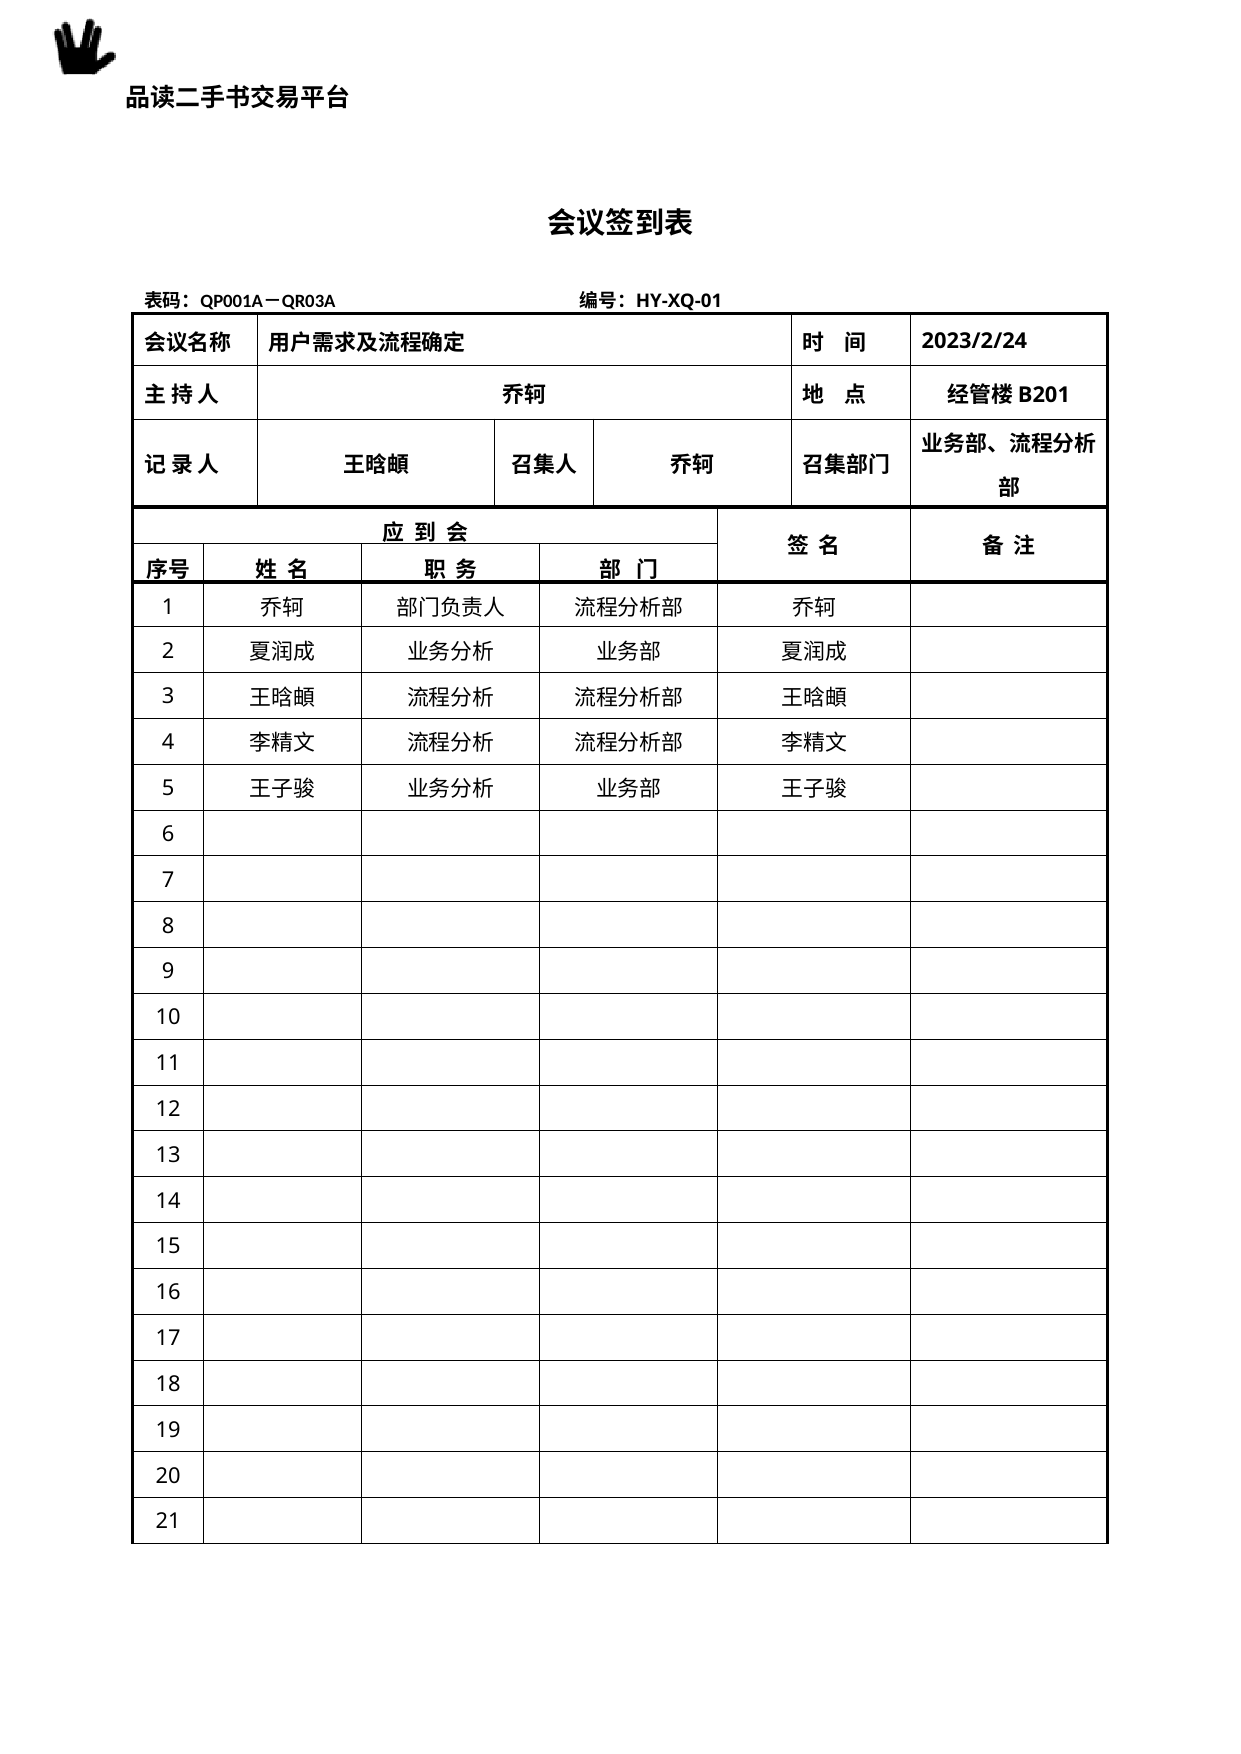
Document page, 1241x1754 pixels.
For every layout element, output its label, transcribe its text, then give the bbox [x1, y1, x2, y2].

table_cell [718, 1223, 910, 1268]
table_cell [718, 811, 910, 855]
table_cell [911, 765, 1106, 809]
table_cell [362, 1406, 539, 1451]
table_cell [911, 719, 1106, 764]
table_cell [911, 1223, 1106, 1268]
table_cell 2 [134, 627, 203, 672]
table_cell [540, 1086, 717, 1130]
table_cell [540, 1361, 717, 1405]
table_cell [911, 856, 1106, 901]
table_cell 流程分析部 [540, 584, 717, 626]
table_cell 18 [134, 1361, 203, 1405]
table_cell 记 录 人 [134, 420, 257, 505]
table_cell [911, 1406, 1106, 1451]
table_cell 王晗頔 [718, 673, 910, 718]
table_cell [718, 1086, 910, 1130]
table_cell 21 [134, 1498, 203, 1543]
table_cell [911, 1361, 1106, 1405]
table_cell 职 务 [362, 544, 539, 580]
table_cell [718, 1406, 910, 1451]
table_cell [540, 1177, 717, 1222]
table_cell [911, 1086, 1106, 1130]
table_header 会议签到表 [133, 172, 1108, 277]
table_cell 20 [134, 1452, 203, 1497]
table_cell [718, 1177, 910, 1222]
table_cell 16 [134, 1269, 203, 1314]
table_cell [911, 902, 1106, 947]
table_cell 19 [134, 1406, 203, 1451]
table_cell [911, 584, 1106, 626]
table_cell [540, 1315, 717, 1359]
table_cell [718, 994, 910, 1039]
table_cell 14 [134, 1177, 203, 1222]
table_cell [204, 811, 361, 855]
table_cell 应 到 会 [134, 509, 717, 543]
table_cell [362, 1315, 539, 1359]
table_cell 李精文 [718, 719, 910, 764]
table_cell [911, 1177, 1106, 1222]
table_cell [540, 1269, 717, 1314]
table_cell 王子骏 [718, 765, 910, 809]
table_cell [540, 811, 717, 855]
table_cell [204, 994, 361, 1039]
table_cell [540, 1223, 717, 1268]
table_cell 4 [134, 719, 203, 764]
table_cell [204, 1406, 361, 1451]
table_cell [362, 1269, 539, 1314]
table_cell 业务分析 [362, 765, 539, 809]
table_cell 经管楼B201 [911, 366, 1106, 418]
table_cell [362, 1131, 539, 1176]
table_cell [362, 994, 539, 1039]
table_cell [540, 1498, 717, 1543]
table_cell 夏润成 [718, 627, 910, 672]
table_cell 10 [134, 994, 203, 1039]
table_cell [362, 1177, 539, 1222]
table_cell 6 [134, 811, 203, 855]
table_cell 8 [134, 902, 203, 947]
table_cell 乔轲 [258, 366, 791, 418]
table_cell [911, 1131, 1106, 1176]
table_cell [911, 627, 1106, 672]
table_cell 地 点 [792, 366, 910, 418]
table_cell [718, 1040, 910, 1084]
table_cell [362, 1040, 539, 1084]
table_cell 王晗頔 [204, 673, 361, 718]
table_cell 业务分析 [362, 627, 539, 672]
table_cell [204, 1361, 361, 1405]
table_cell [362, 1086, 539, 1130]
table_cell 部 门 [540, 544, 717, 580]
table_cell [204, 1315, 361, 1359]
table_cell [911, 948, 1106, 993]
table_cell 业务部 [540, 765, 717, 809]
table_cell [718, 1361, 910, 1405]
table_cell 流程分析 [362, 719, 539, 764]
table_cell 主 持 人 [134, 366, 257, 418]
table_cell [204, 1131, 361, 1176]
table_cell [204, 948, 361, 993]
table_cell [362, 902, 539, 947]
table_cell [911, 1315, 1106, 1359]
table_cell [540, 1406, 717, 1451]
table_cell [540, 1452, 717, 1497]
table_cell [204, 902, 361, 947]
table_cell [911, 1269, 1106, 1314]
table_cell 备 注 [911, 509, 1106, 580]
table_cell 15 [134, 1223, 203, 1268]
table_cell [362, 811, 539, 855]
table_cell [540, 902, 717, 947]
table_cell [204, 1177, 361, 1222]
table_cell [204, 1498, 361, 1543]
table_cell [718, 902, 910, 947]
table_cell [362, 1498, 539, 1543]
table_cell [718, 1269, 910, 1314]
table_cell 签 名 [718, 509, 910, 580]
table_cell 乔轲 [718, 584, 910, 626]
table_cell 1 [134, 584, 203, 626]
table_cell [204, 1452, 361, 1497]
table_cell [718, 1131, 910, 1176]
table_cell [362, 856, 539, 901]
table_cell [911, 994, 1106, 1039]
table_cell 王晗頔 [258, 420, 494, 505]
table_cell [911, 1040, 1106, 1084]
table_cell [911, 673, 1106, 718]
table_cell 9 [134, 948, 203, 993]
table_cell 2023/2/24 [911, 315, 1106, 365]
table_cell [204, 1269, 361, 1314]
table_cell 业务部 [540, 627, 717, 672]
table_cell [362, 1223, 539, 1268]
table_cell [540, 948, 717, 993]
table_cell 业务部、流程分析部 [911, 420, 1106, 505]
table_cell 7 [134, 856, 203, 901]
table_cell [718, 1315, 910, 1359]
table_cell 用户需求及流程确定 [258, 315, 791, 365]
table_cell 王子骏 [204, 765, 361, 809]
table_cell 11 [134, 1040, 203, 1084]
table_cell [540, 1040, 717, 1084]
table_cell 3 [134, 673, 203, 718]
table_cell [718, 1498, 910, 1543]
table_cell 流程分析部 [540, 673, 717, 718]
table_cell 乔轲 [594, 420, 791, 505]
table_cell [204, 1223, 361, 1268]
table_cell [911, 1452, 1106, 1497]
table_cell 部门负责人 [362, 584, 539, 626]
table_cell [362, 1361, 539, 1405]
table_cell [911, 1498, 1106, 1543]
table_cell [718, 856, 910, 901]
table_cell 17 [134, 1315, 203, 1359]
table_cell 召集人 [495, 420, 593, 505]
table_cell [540, 856, 717, 901]
table_cell 乔轲 [204, 584, 361, 626]
table_cell [362, 1452, 539, 1497]
table_cell 12 [134, 1086, 203, 1130]
table_cell 13 [134, 1131, 203, 1176]
table_cell 夏润成 [204, 627, 361, 672]
table_cell 流程分析 [362, 673, 539, 718]
table_cell 召集部门 [792, 420, 910, 505]
table_cell [204, 1086, 361, 1130]
table_cell 序号 [134, 544, 203, 580]
table_cell 表码：QP001A－QR03A 编号：HY-XQ-01 [133, 277, 1108, 312]
table_cell [204, 1040, 361, 1084]
table_cell 会议名称 [134, 315, 257, 365]
table_cell 流程分析部 [540, 719, 717, 764]
table_cell 姓 名 [204, 544, 361, 580]
table_cell [718, 948, 910, 993]
table_cell [718, 1452, 910, 1497]
table_cell 时 间 [792, 315, 910, 365]
table_cell [540, 1131, 717, 1176]
table_cell [540, 994, 717, 1039]
table_cell [911, 811, 1106, 855]
picture [51, 17, 117, 77]
table_cell [362, 948, 539, 993]
table_cell 李精文 [204, 719, 361, 764]
table_cell [204, 856, 361, 901]
table_cell 5 [134, 765, 203, 809]
